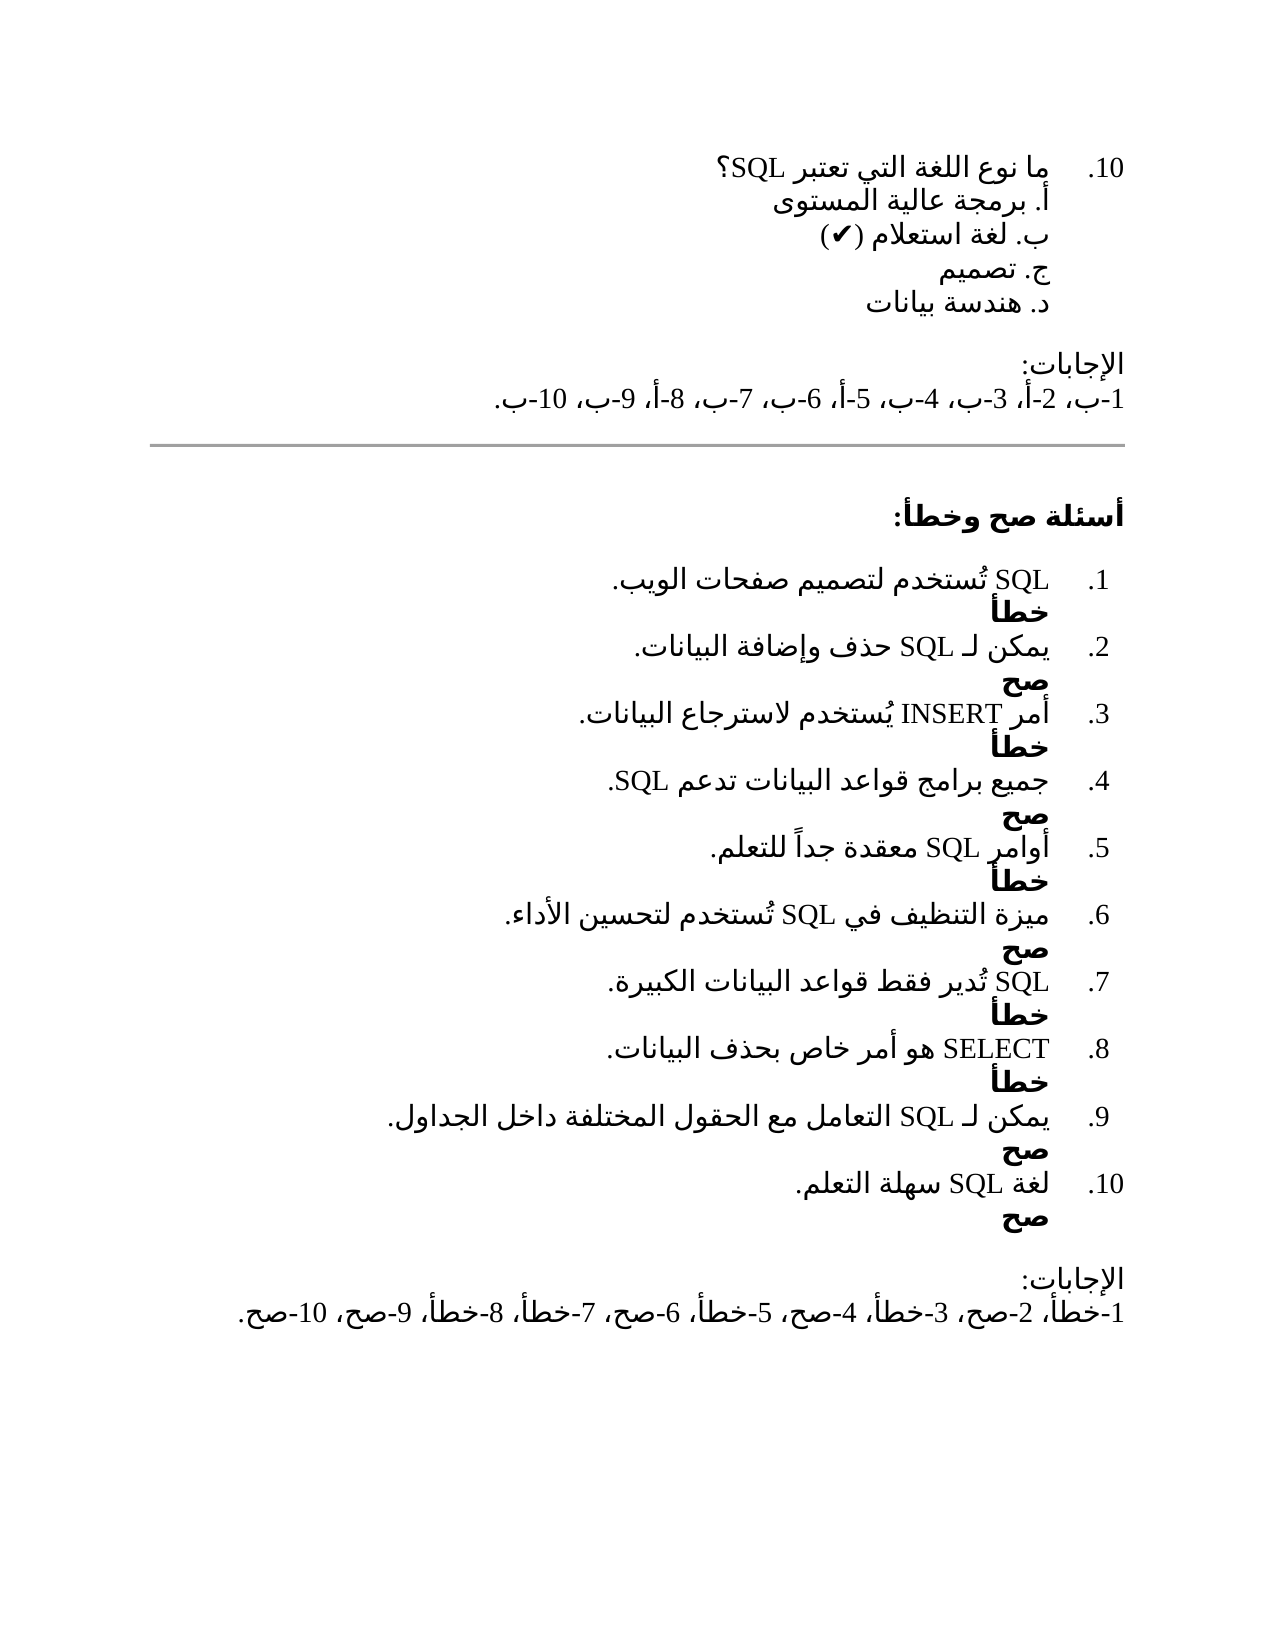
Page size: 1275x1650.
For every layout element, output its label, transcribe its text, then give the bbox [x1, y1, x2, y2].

list SQL تُدير فقط قواعد البيانات الكبيرة. خطأ [150, 964, 1087, 1032]
list يمكن لـ SQL حذف وإضافة البيانات. صح [150, 629, 1087, 696]
list SQL تُستخدم لتصميم صفحات الويب. خطأ [150, 562, 1087, 629]
list أوامر SQL معقدة جداً للتعلم. خطأ [150, 830, 1087, 897]
text الإجابات: 1-ب، 2-أ، 3-ب، 4-ب، 5-أ، 6-ب، 7-ب، 8-أ، 9-ب، 10-ب. [150, 347, 1125, 414]
list جميع برامج قواعد البيانات تدعم SQL. صح [150, 763, 1087, 830]
list ميزة التنظيف في SQL تُستخدم لتحسين الأداء. صح [150, 897, 1087, 964]
list لغة SQL سهلة التعلم. صح [150, 1166, 1087, 1233]
list SELECT هو أمر خاص بحذف البيانات. خطأ [150, 1032, 1087, 1099]
text الإجابات: 1-خطأ، 2-صح، 3-خطأ، 4-صح، 5-خطأ، 6-صح، 7-خطأ، 8-خطأ، 9-صح، 10-صح. [150, 1262, 1125, 1329]
text أسئلة صح وخطأ: [150, 499, 1125, 533]
list أمر INSERT يُستخدم لاسترجاع البيانات. خطأ [150, 696, 1087, 763]
list يمكن لـ SQL التعامل مع الحقول المختلفة داخل الجداول. صح [150, 1099, 1087, 1166]
list ما نوع اللغة التي تعتبر SQL؟ أ. برمجة عالية المستوى ب. لغة استعلام (✔) ج. تصميم د. هندسة بيانات [150, 150, 1087, 318]
